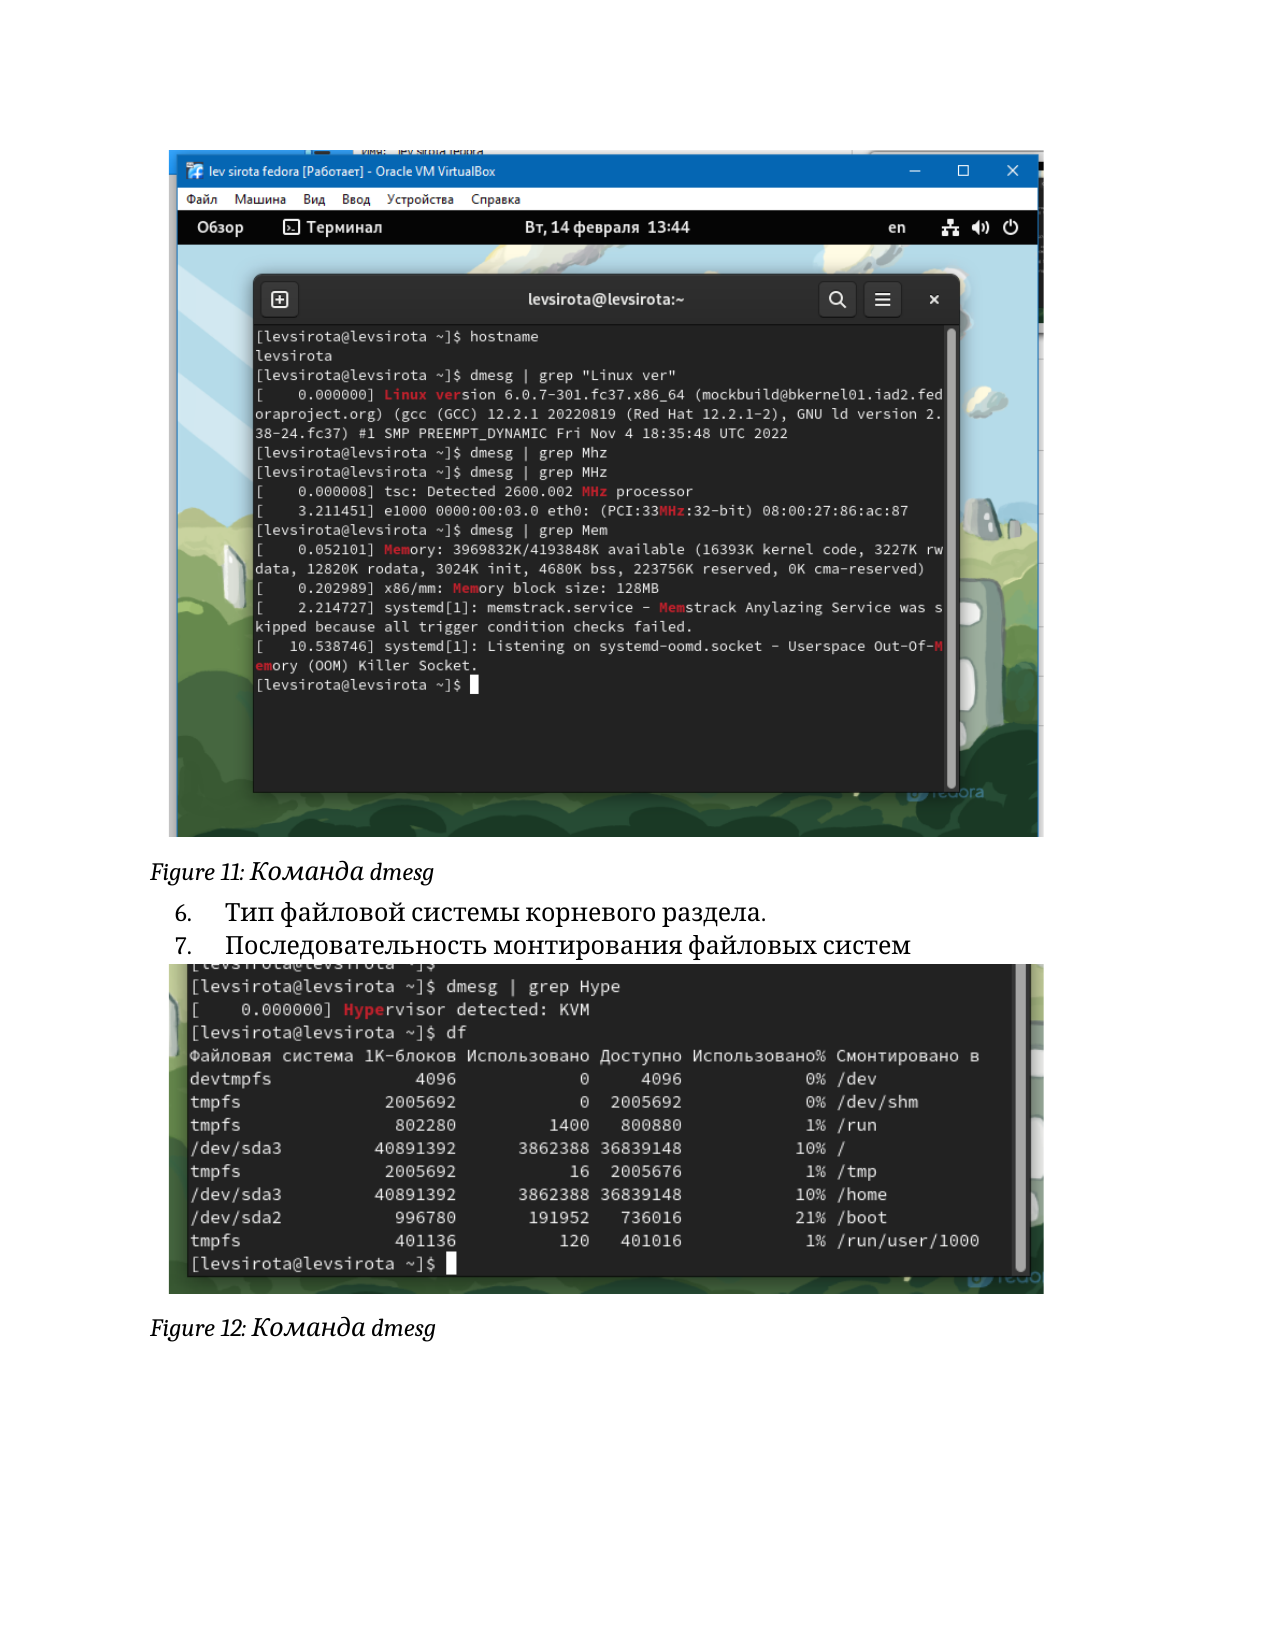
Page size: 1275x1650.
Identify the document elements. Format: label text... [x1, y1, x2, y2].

list Последовательность монтирования файловых систем [175, 932, 1125, 960]
text Figure 12: Команда dmesg [150, 1314, 1125, 1343]
picture [168, 964, 1044, 1294]
list Тип файловой системы корневого раздела. [175, 899, 1125, 928]
picture [168, 150, 1044, 837]
text Figure 11: Команда dmesg [150, 858, 1125, 887]
